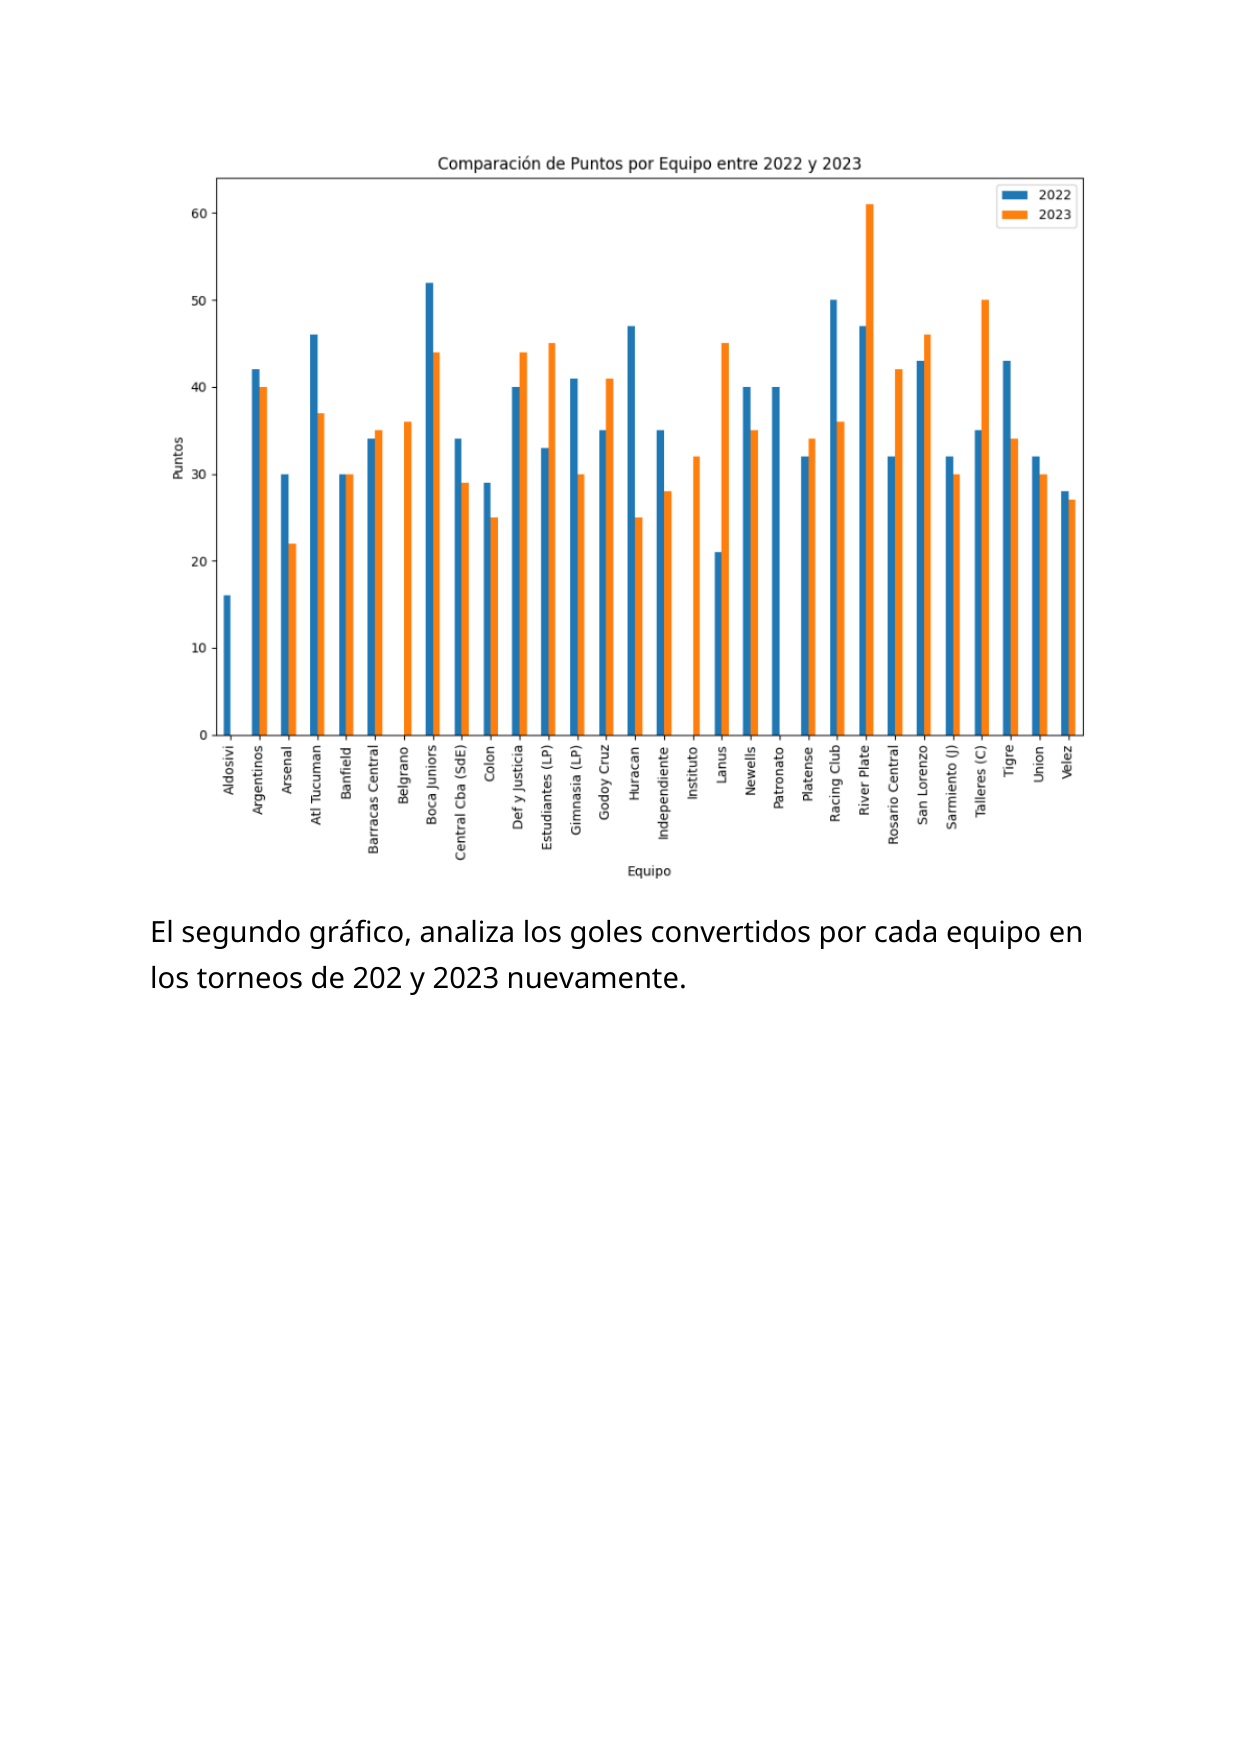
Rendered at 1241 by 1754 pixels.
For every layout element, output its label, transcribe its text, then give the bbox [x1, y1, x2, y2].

text El segundo gráfico, analiza los goles convertidos por cada equipo en los torneos de 202 y 2023 nuevamente. [150, 911, 1090, 997]
